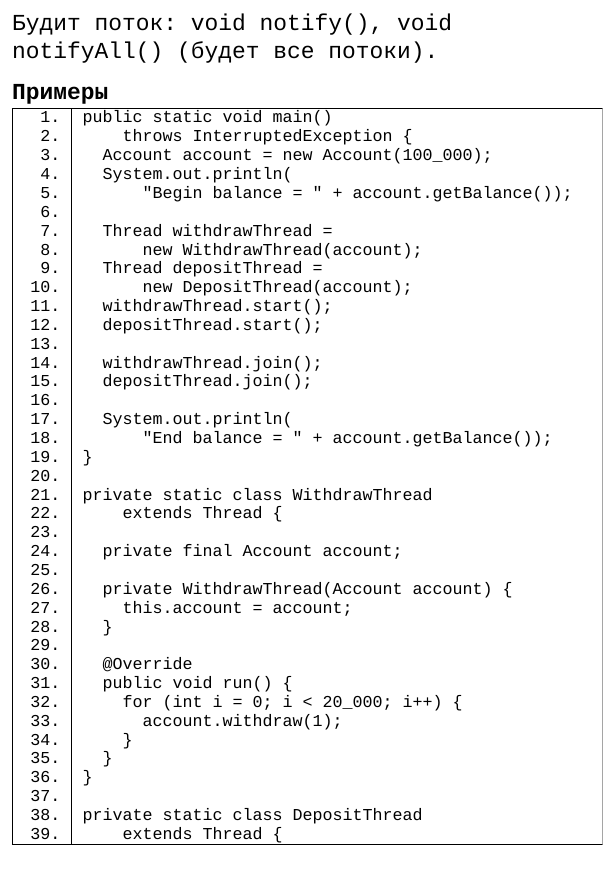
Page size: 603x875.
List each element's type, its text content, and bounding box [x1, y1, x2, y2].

text Будит поток: void notify(), void notifyAll() (будет все потоки). [12, 12, 591, 66]
text Примеры [12, 80, 591, 106]
